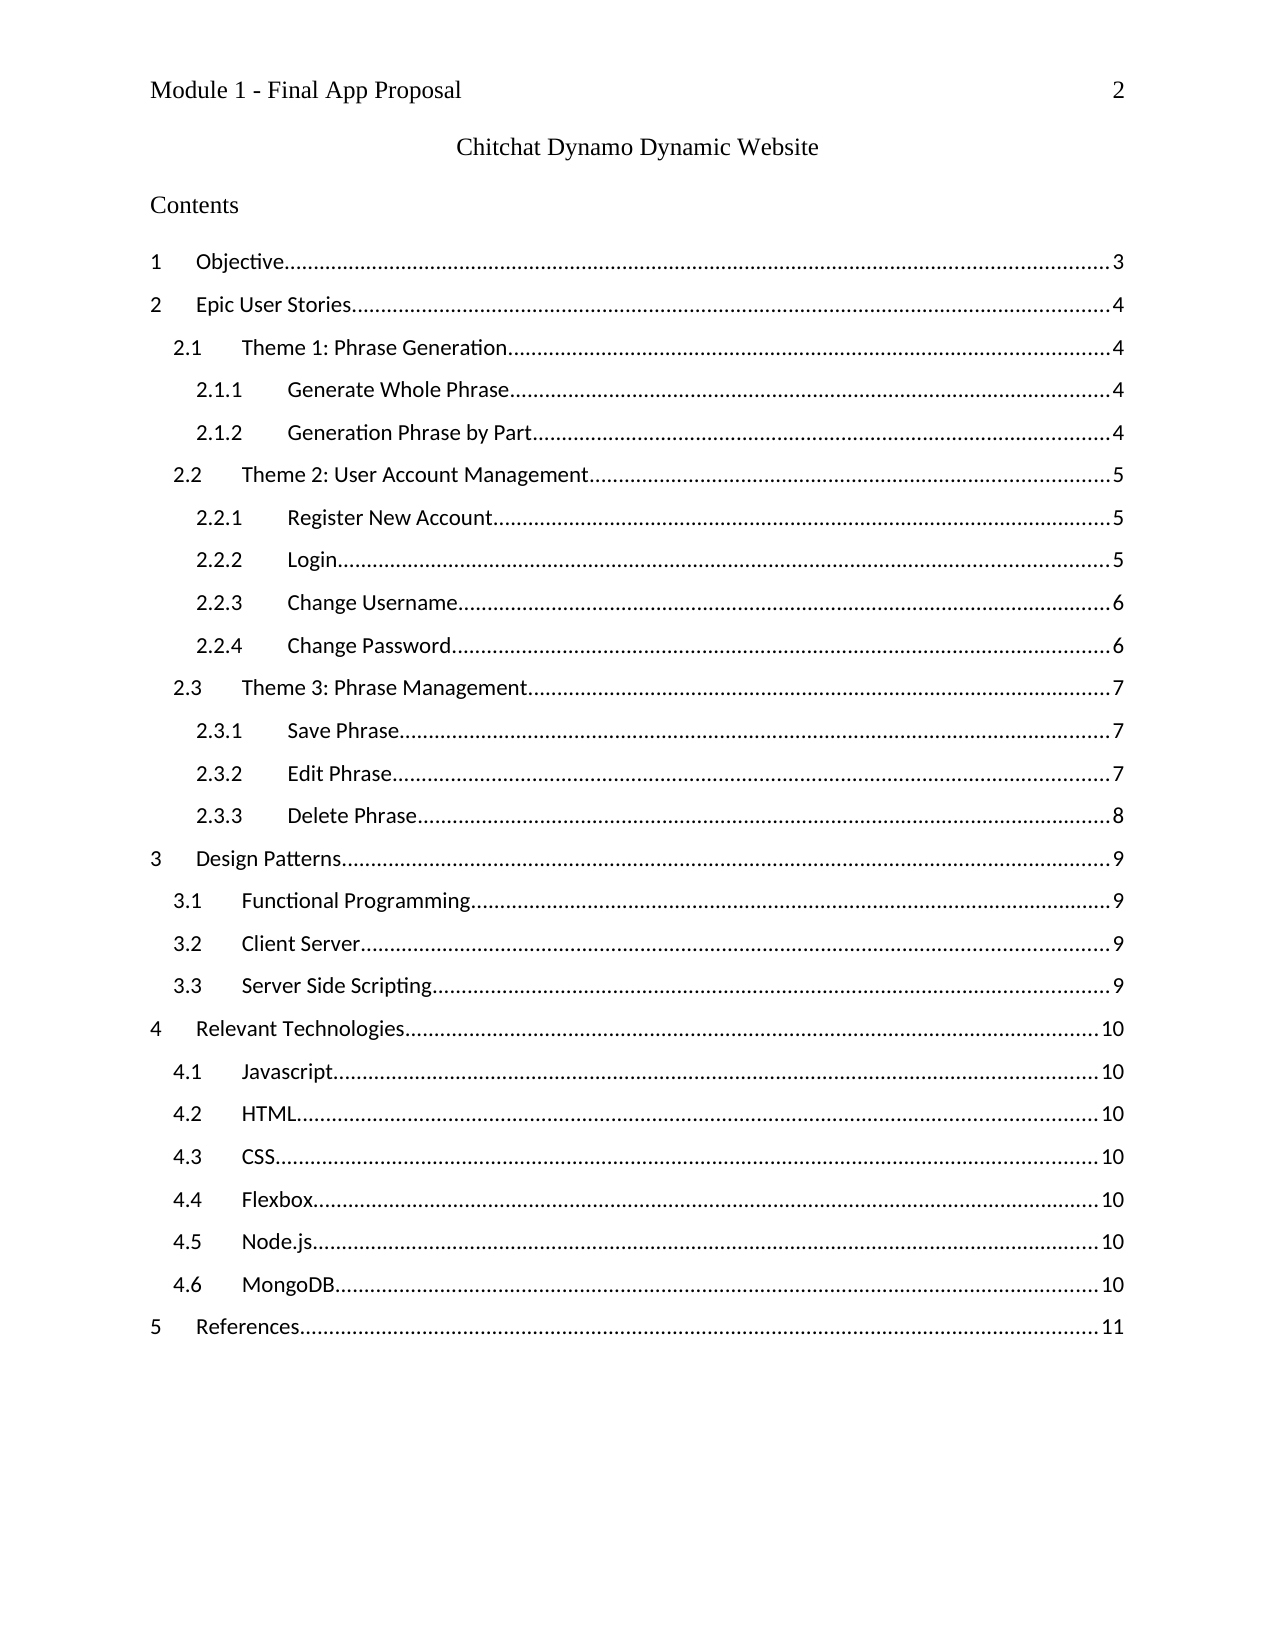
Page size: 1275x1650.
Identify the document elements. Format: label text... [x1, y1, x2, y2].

text 4.5 Node.js 10 [173, 1227, 1125, 1255]
text 2.2.4 Change Password 6 [196, 631, 1125, 659]
text 4 Relevant Technologies 10 [150, 1014, 1125, 1042]
text 4.1 Javascript 10 [173, 1057, 1125, 1085]
text 2.3.3 Delete Phrase 8 [196, 801, 1125, 829]
text Contents [150, 190, 1125, 219]
text 3.3 Server Side Scripting 9 [173, 972, 1125, 1000]
text 2.2.1 Register New Account 5 [196, 503, 1125, 531]
text 2.1.1 Generate Whole Phrase 4 [196, 375, 1125, 403]
text 1 Objective 3 [150, 247, 1125, 275]
text 5 References 11 [150, 1312, 1125, 1341]
text 3.2 Client Server 9 [173, 929, 1125, 957]
text 2.2.3 Change Username 6 [196, 588, 1125, 616]
text 3.1 Functional Programming 9 [173, 886, 1125, 914]
text 2.1 Theme 1: Phrase Generation 4 [173, 333, 1125, 361]
text 2.3.1 Save Phrase 7 [196, 716, 1125, 744]
text 2.2.2 Login 5 [196, 546, 1125, 574]
text 4.6 MongoDB 10 [173, 1270, 1125, 1298]
text 3 Design Patterns 9 [150, 844, 1125, 872]
text 4.2 HTML 10 [173, 1099, 1125, 1127]
text 2 Epic User Stories 4 [150, 290, 1125, 318]
text 2.3 Theme 3: Phrase Management 7 [173, 673, 1125, 701]
text 2.2 Theme 2: User Account Management 5 [173, 460, 1125, 488]
text 4.4 Flexbox 10 [173, 1185, 1125, 1213]
text 2.1.2 Generation Phrase by Part 4 [196, 418, 1125, 446]
text 2.3.2 Edit Phrase 7 [196, 759, 1125, 787]
text 4.3 CSS 10 [173, 1142, 1125, 1170]
